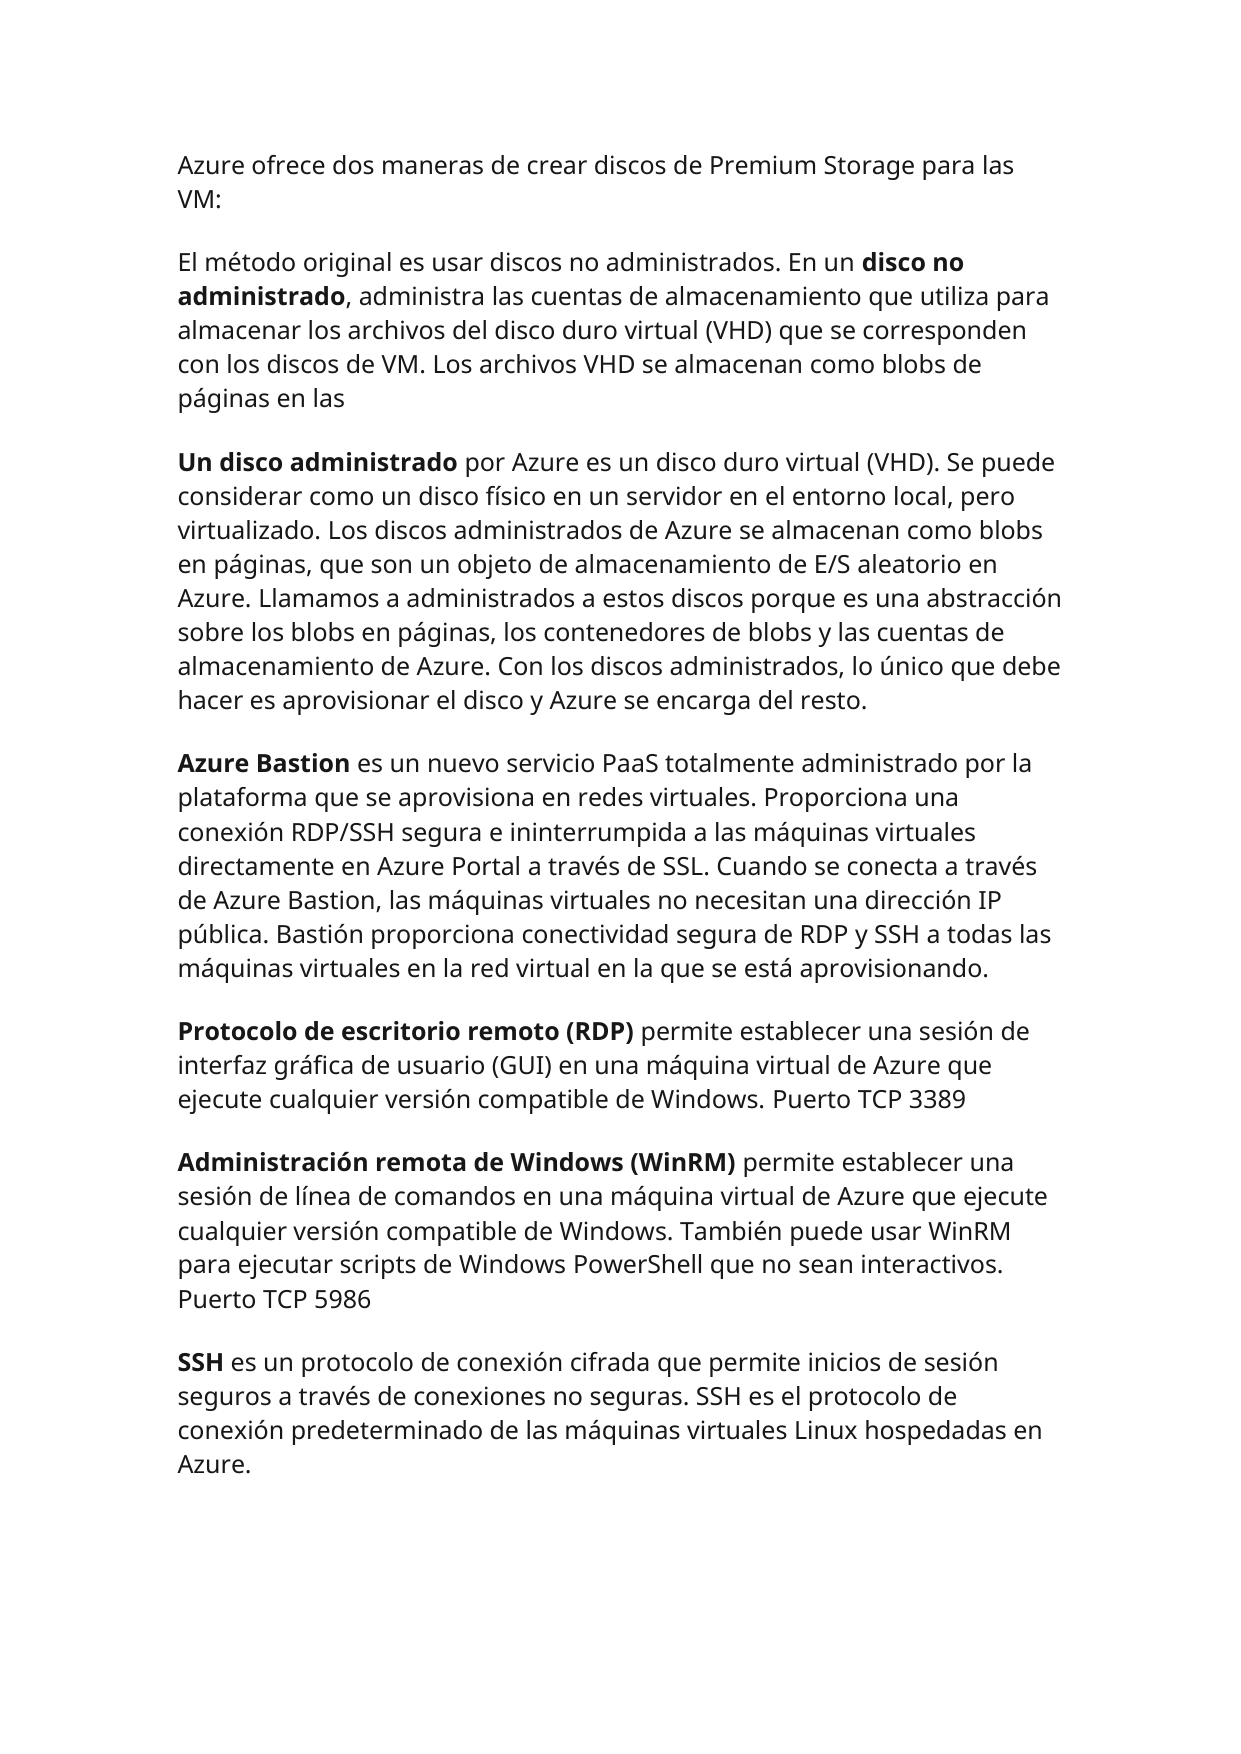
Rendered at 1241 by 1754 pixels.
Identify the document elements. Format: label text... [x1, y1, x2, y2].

text Azure ofrece dos maneras de crear discos de Premium Storage para las VM: [222, 148, 1063, 216]
text Administración remota de Windows (WinRM) permite establecer una sesión de línea de comandos en una máquina virtual de Azure que ejecute cualquier versión compatible de Windows. También puede usar WinRM para ejecutar scripts de Windows PowerShell que no sean interactivos. Puerto TCP 5986 [371, 1145, 1063, 1315]
text Un disco administrado por Azure es un disco duro virtual (VHD). Se puede considerar como un disco físico en un servidor en el entorno local, pero virtualizado. Los discos administrados de Azure se almacenan como blobs en páginas, que son un objeto de almacenamiento de E/S aleatorio en Azure. Llamamos a administrados a estos discos porque es una abstracción sobre los blobs en páginas, los contenedores de blobs y las cuentas de almacenamiento de Azure. Con los discos administrados, lo único que debe hacer es aprovisionar el disco y Azure se encarga del resto. [177, 444, 1063, 717]
text SSH es un protocolo de conexión cifrada que permite inicios de sesión seguros a través de conexiones no seguras. SSH es el protocolo de conexión predeterminado de las máquinas virtuales Linux hospedadas en Azure. [177, 1344, 1063, 1481]
text El método original es usar discos no administrados. En un disco no administrado, administra las cuentas de almacenamiento que utiliza para almacenar los archivos del disco duro virtual (VHD) que se corresponden con los discos de VM. Los archivos VHD se almacenan como blobs de páginas en las [177, 245, 1063, 415]
